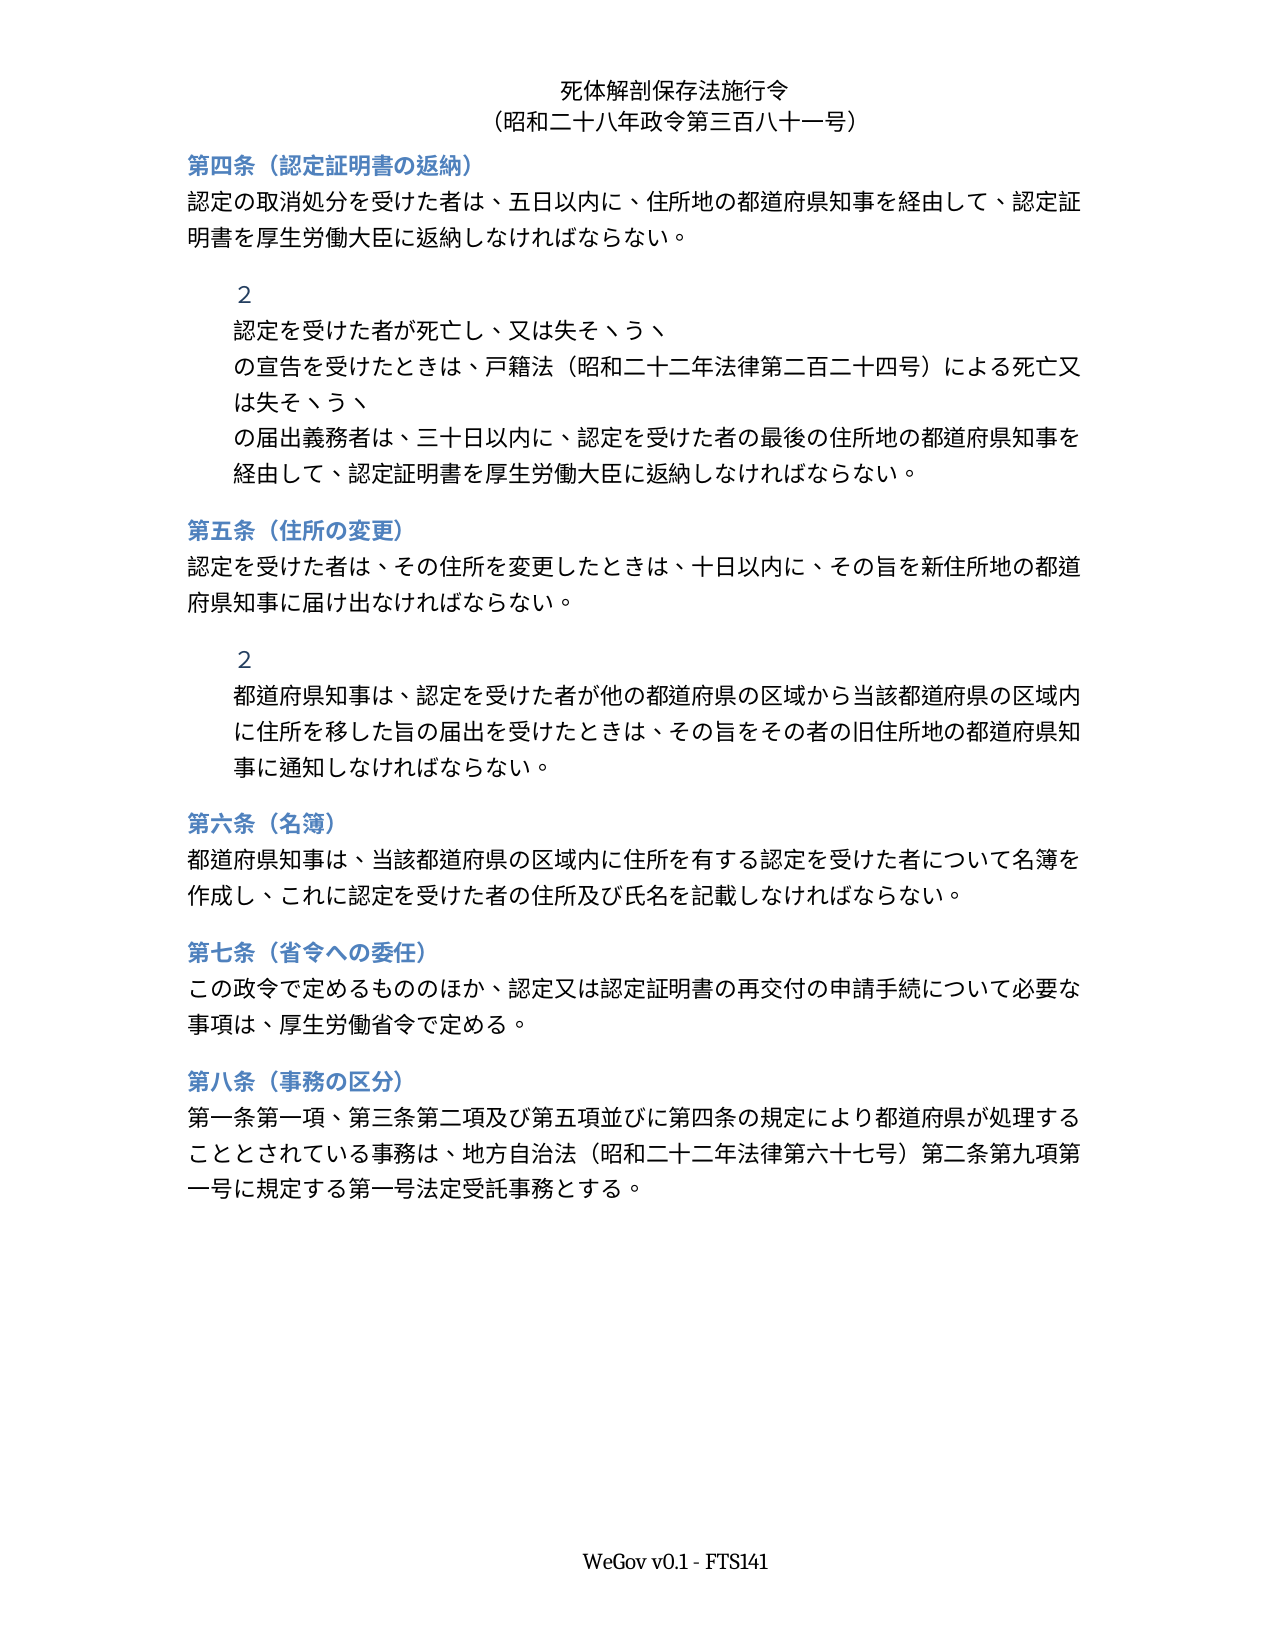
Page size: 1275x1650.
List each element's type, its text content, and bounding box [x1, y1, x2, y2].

subtitle 第五条（住所の変更） [187, 515, 1087, 546]
text この政令で定めるもののほか、認定又は認定証明書の再交付の申請手続について必要な事項は、厚生労働省令で定める。 [187, 973, 1087, 1040]
text 第一条第一項、第三条第二項及び第五項並びに第四条の規定により都道府県が処理することとされている事務は、地方自治法（昭和二十二年法律第六十七号）第二条第九項第一号に規定する第一号法定受託事務とする。 [187, 1102, 1087, 1205]
subtitle 第七条（省令への委任） [187, 937, 1087, 968]
subtitle ２ [233, 279, 1087, 310]
text 認定を受けた者は、その住所を変更したときは、十日以内に、その旨を新住所地の都道府県知事に届け出なければならない。 [187, 551, 1087, 618]
text 認定の取消処分を受けた者は、五日以内に、住所地の都道府県知事を経由して、認定証明書を厚生労働大臣に返納しなければならない。 [187, 186, 1087, 253]
subtitle 第八条（事務の区分） [187, 1066, 1087, 1097]
text 認定を受けた者が死亡し、又は失そヽうヽ の宣告を受けたときは、戸籍法（昭和二十二年法律第二百二十四号）による死亡又は失そヽうヽ の届出義務者は、三十日以内に、認定を受けた者の最後の住所地の都道府県知事を経由して、認定証明書を厚生労働大臣に返納しなければならない。 [233, 314, 1087, 489]
text 都道府県知事は、認定を受けた者が他の都道府県の区域から当該都道府県の区域内に住所を移した旨の届出を受けたときは、その旨をその者の旧住所地の都道府県知事に通知しなければならない。 [233, 680, 1087, 783]
subtitle 第六条（名簿） [187, 808, 1087, 839]
text 都道府県知事は、当該都道府県の区域内に住所を有する認定を受けた者について名簿を作成し、これに認定を受けた者の住所及び氏名を記載しなければならない。 [187, 844, 1087, 911]
subtitle 第四条（認定証明書の返納） [187, 150, 1087, 181]
subtitle ２ [233, 644, 1087, 675]
